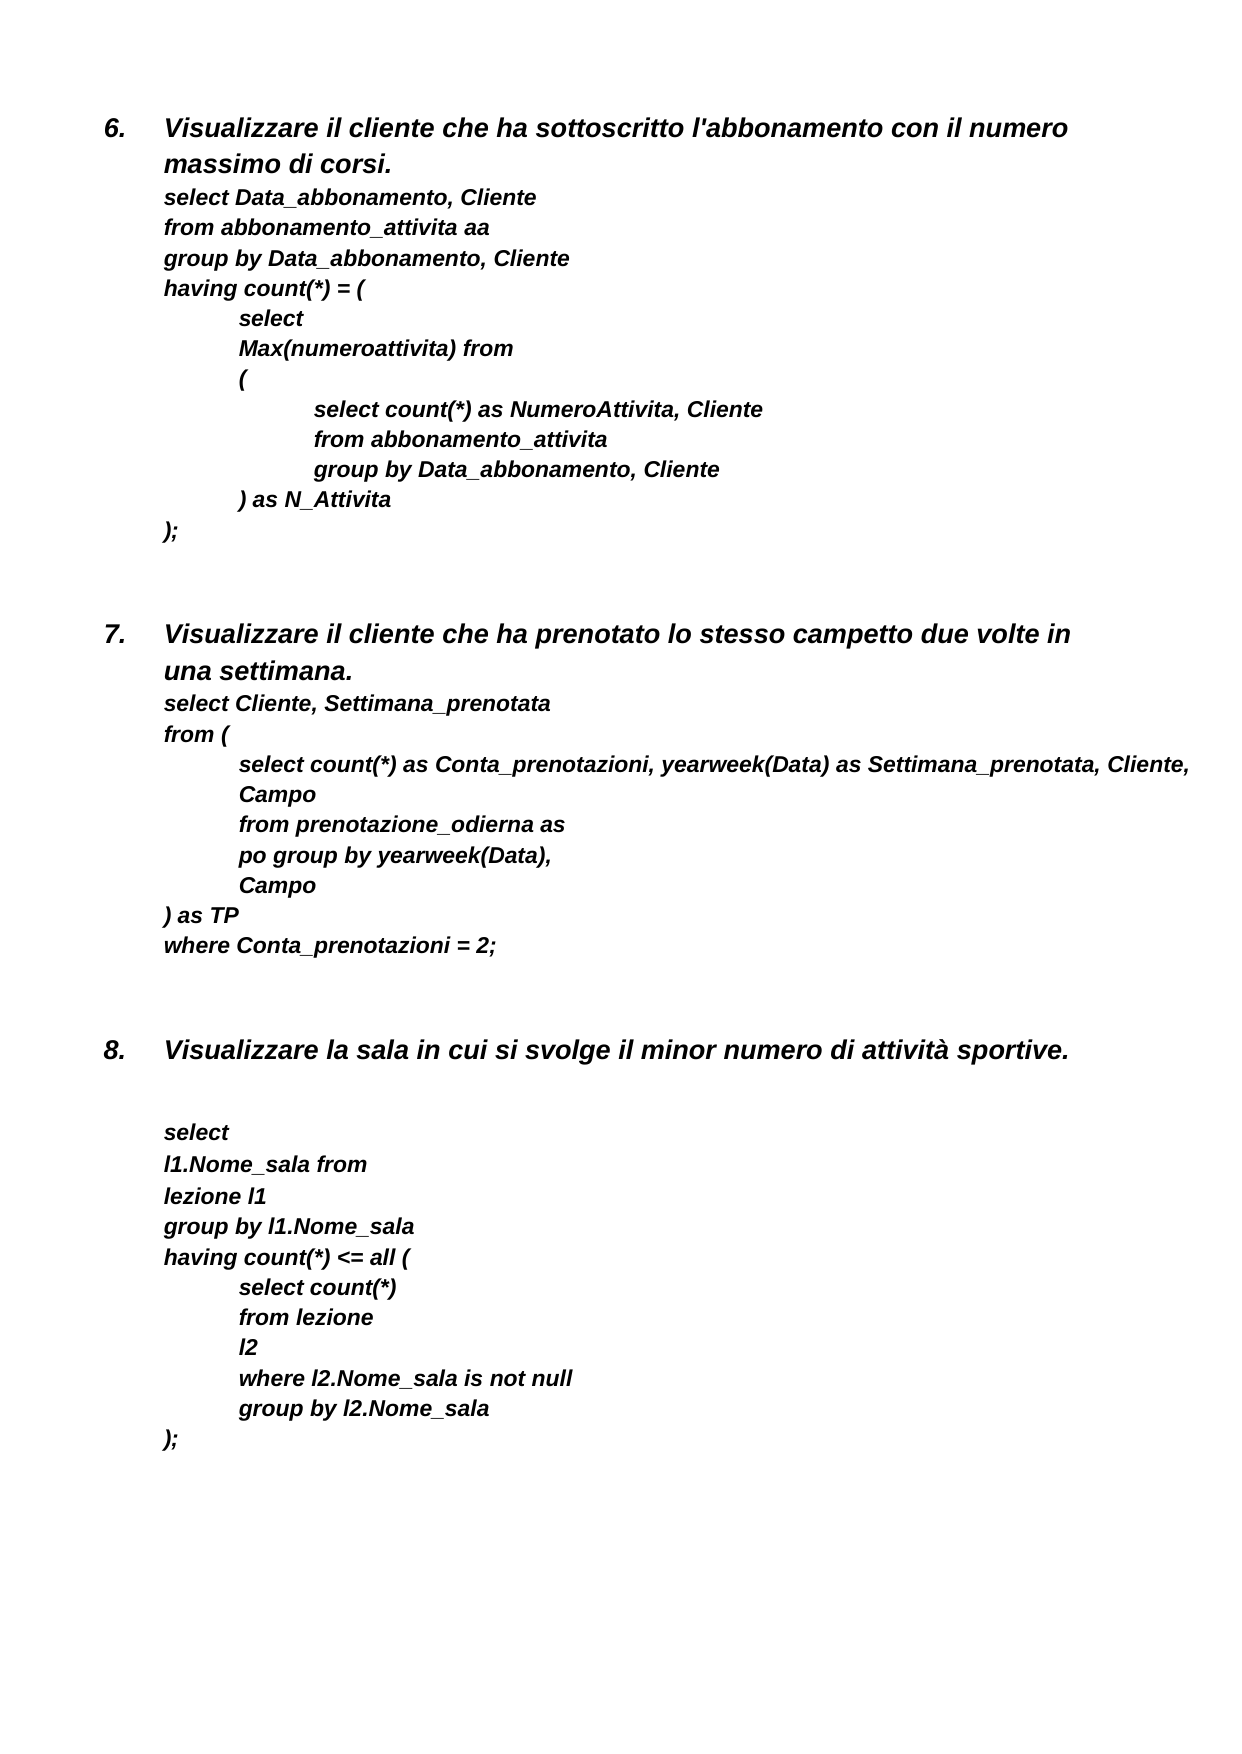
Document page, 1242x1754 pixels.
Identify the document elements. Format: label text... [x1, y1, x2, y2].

text select count(*) from lezione l2 [238, 1274, 400, 1361]
text ); [163, 1425, 1225, 1451]
text ); [163, 517, 1225, 543]
text where Conta_prenotazioni = 2; [163, 932, 1225, 959]
subtitle Visualizzare il cliente che ha sottoscritto l'abbonamento con il numero massimo di corsi. [103, 112, 1192, 179]
text where l2.Nome_sala is not null group by l2.Nome_sala [238, 1364, 602, 1421]
text from prenotazione_odierna as po group by yearweek(Data), Campo [238, 811, 602, 898]
text ) as TP [163, 902, 1225, 928]
text Campo [238, 781, 1225, 807]
text select Cliente, Settimana_prenotata from ( [163, 690, 557, 747]
text group by Data_abbonamento, Cliente having count(*) = ( [163, 244, 602, 301]
subtitle Visualizzare la sala in cui si svolge il minor numero di attività sportive. [103, 1034, 1225, 1066]
subtitle Visualizzare il cliente che ha prenotato lo stesso campetto due volte in una settimana. [103, 618, 1126, 686]
text group by l1.Nome_sala [163, 1215, 1225, 1240]
text ) as N_Attivita [238, 486, 1225, 513]
text select count(*) as Conta_prenotazioni, yearweek(Data) as Settimana_prenotata, Cliente, [238, 751, 1225, 777]
text having count(*) <= all ( [163, 1244, 1225, 1270]
text select l1.Nome_sala from lezione l1 [163, 1119, 382, 1209]
text group by Data_abbonamento, Cliente [313, 456, 1225, 482]
text select Data_abbonamento, Cliente from abbonamento_attivita aa [163, 184, 557, 241]
text select Max(numeroattivita) from ( [238, 305, 529, 392]
text select count(*) as NumeroAttivita, Cliente from abbonamento_attivita [313, 396, 777, 452]
